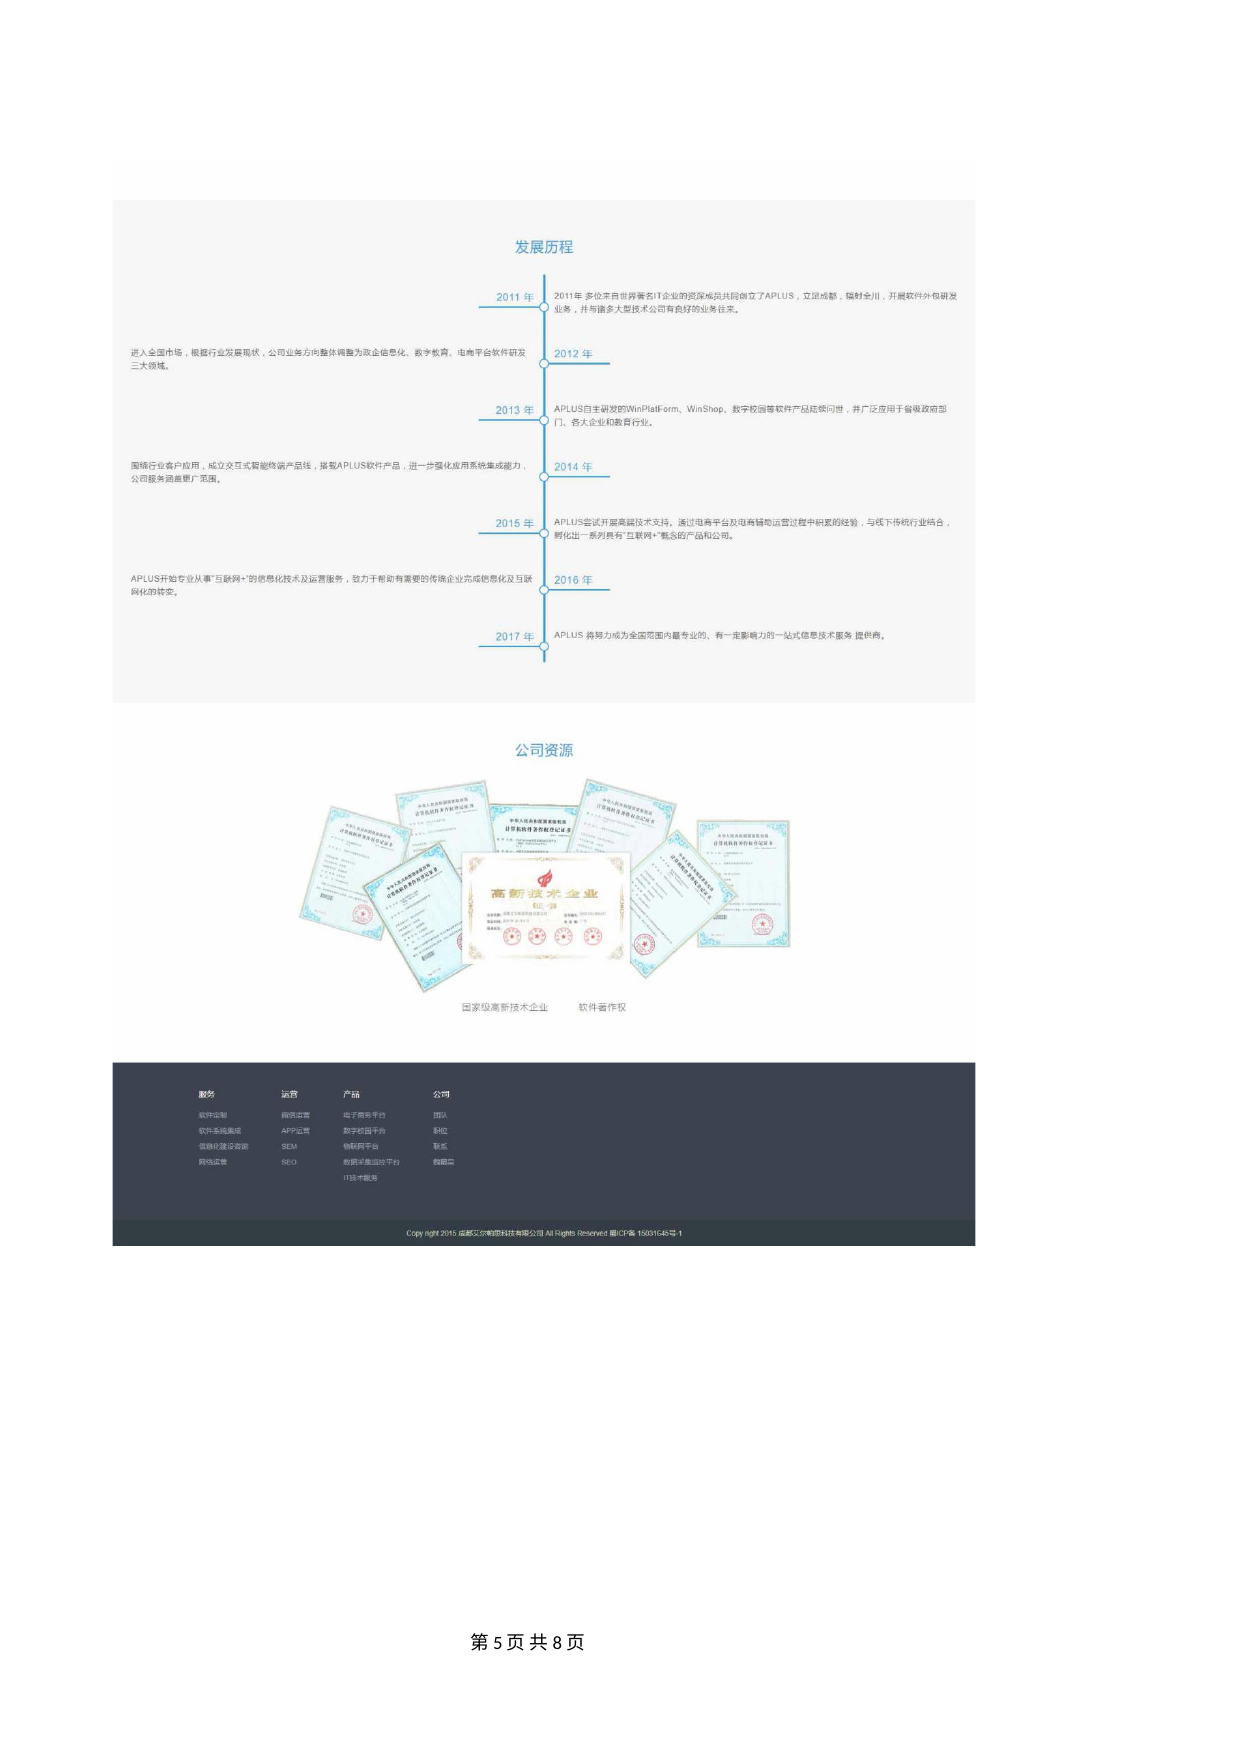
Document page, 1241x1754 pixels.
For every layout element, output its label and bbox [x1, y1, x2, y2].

picture [112, 162, 976, 1246]
